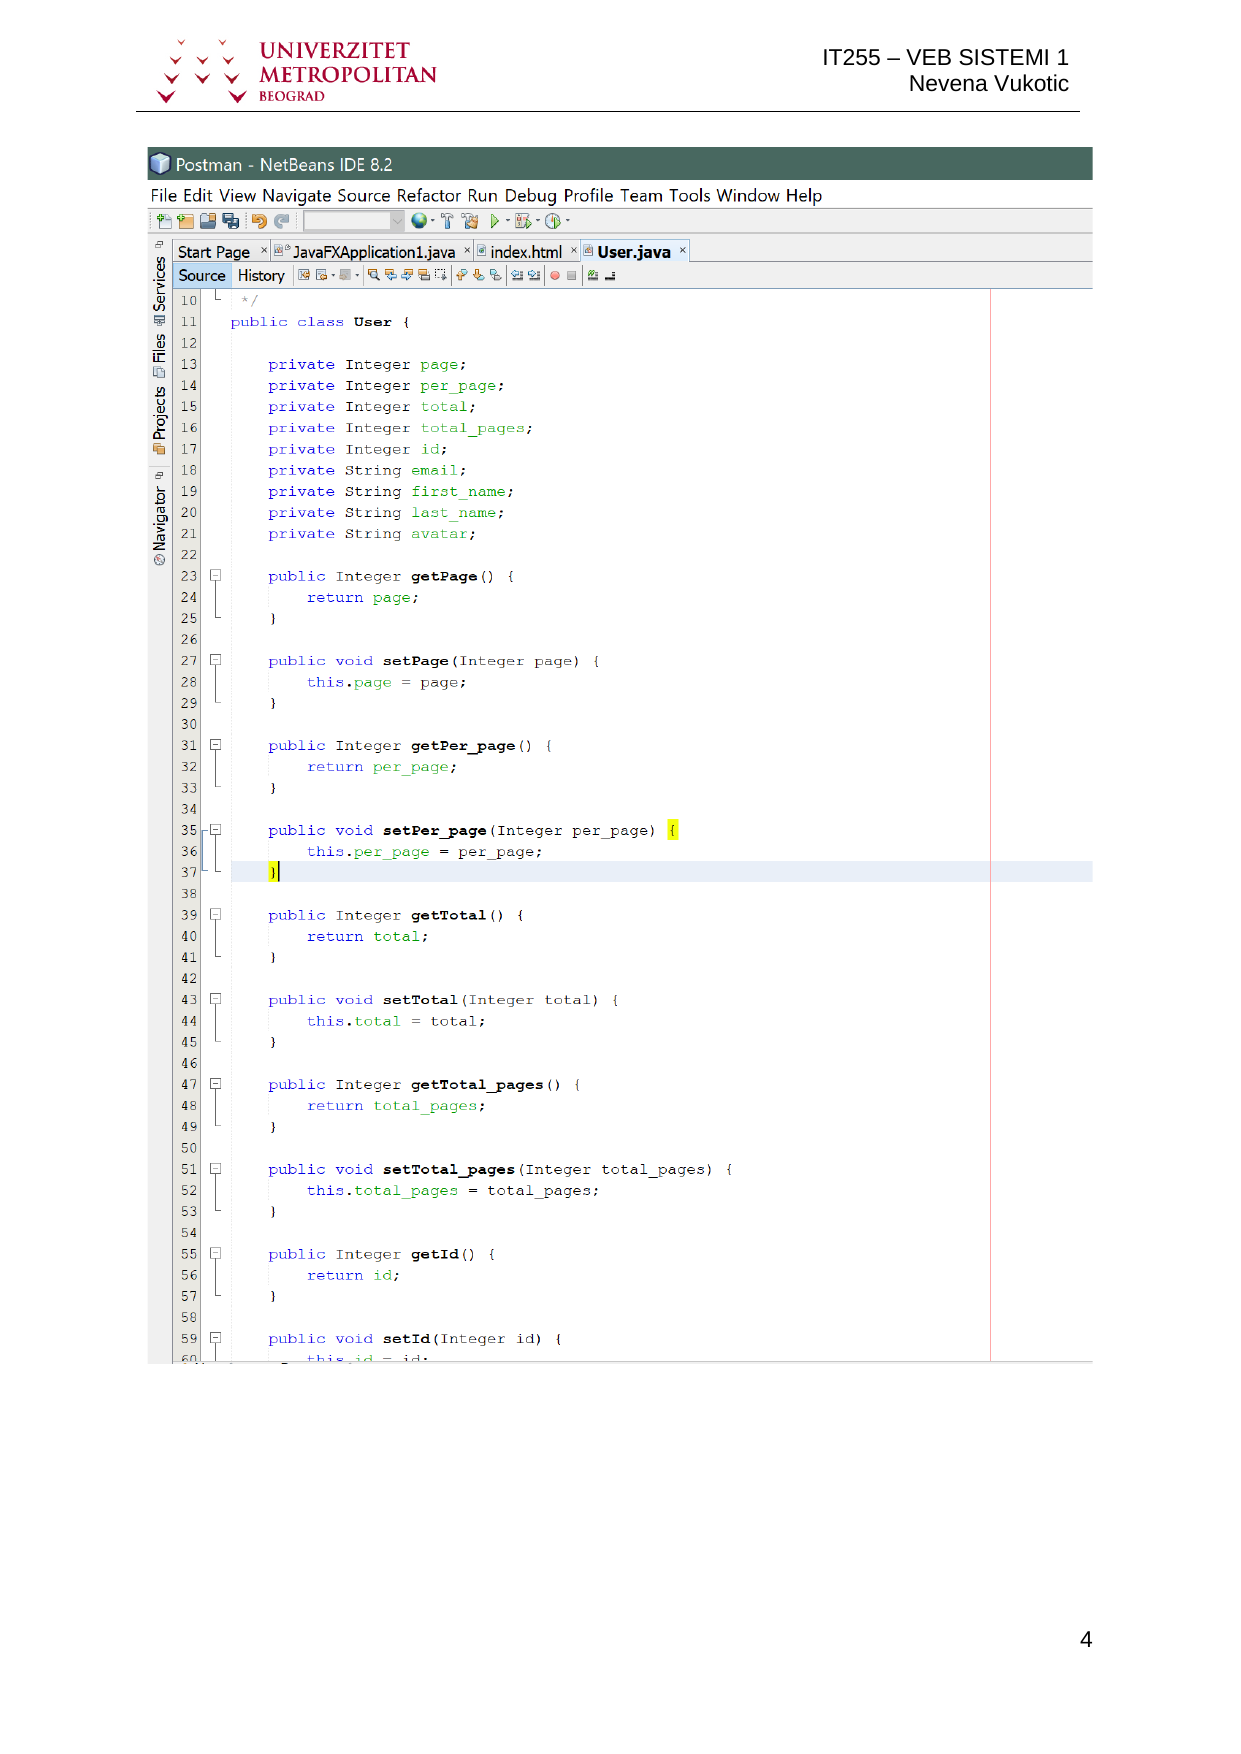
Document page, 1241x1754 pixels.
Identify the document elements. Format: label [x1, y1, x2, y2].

picture [147, 147, 1093, 1364]
picture [147, 29, 446, 111]
